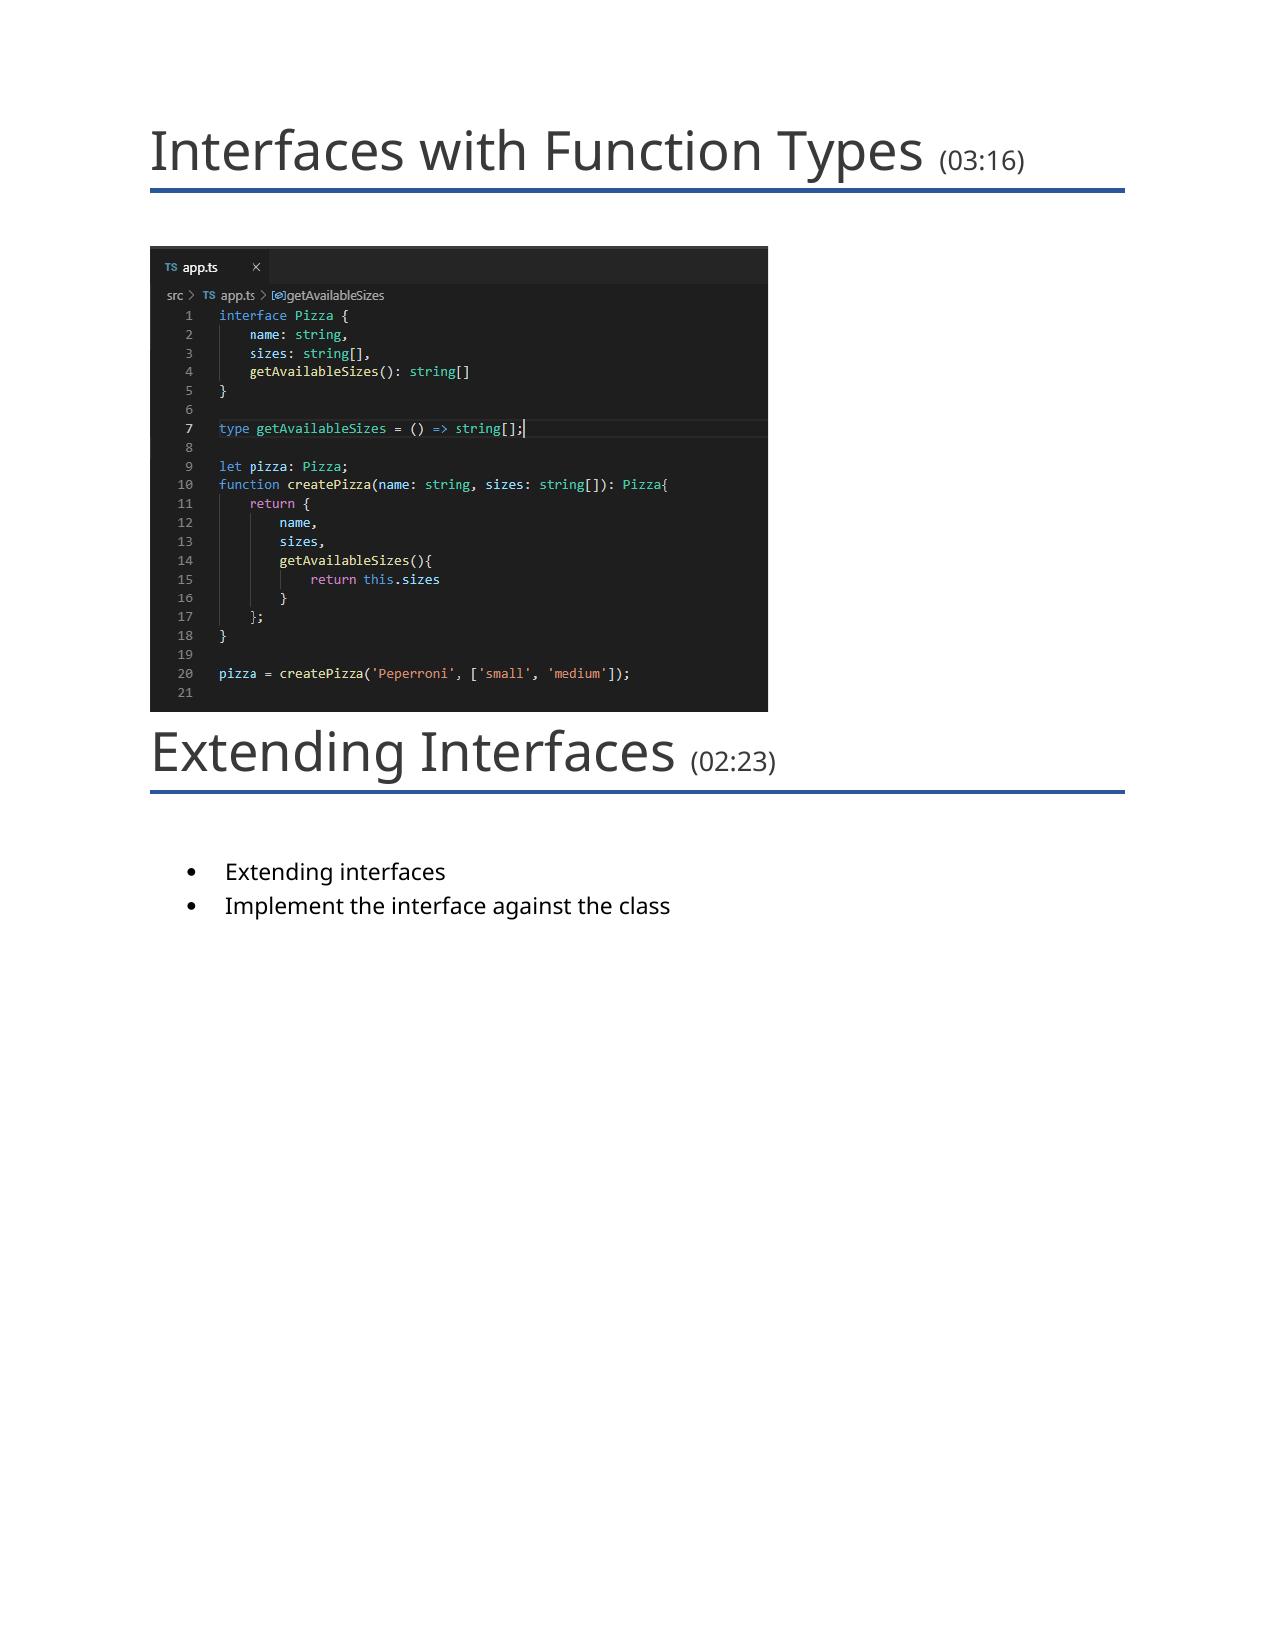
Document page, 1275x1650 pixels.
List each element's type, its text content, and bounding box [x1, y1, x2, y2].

list Extending interfaces [187, 856, 1125, 887]
text Extending Interfaces (02:23) [150, 714, 1125, 790]
picture [150, 246, 769, 712]
list Implement the interface against the class [187, 890, 1125, 921]
text Interfaces with Function Types (03:16) [150, 112, 1125, 188]
